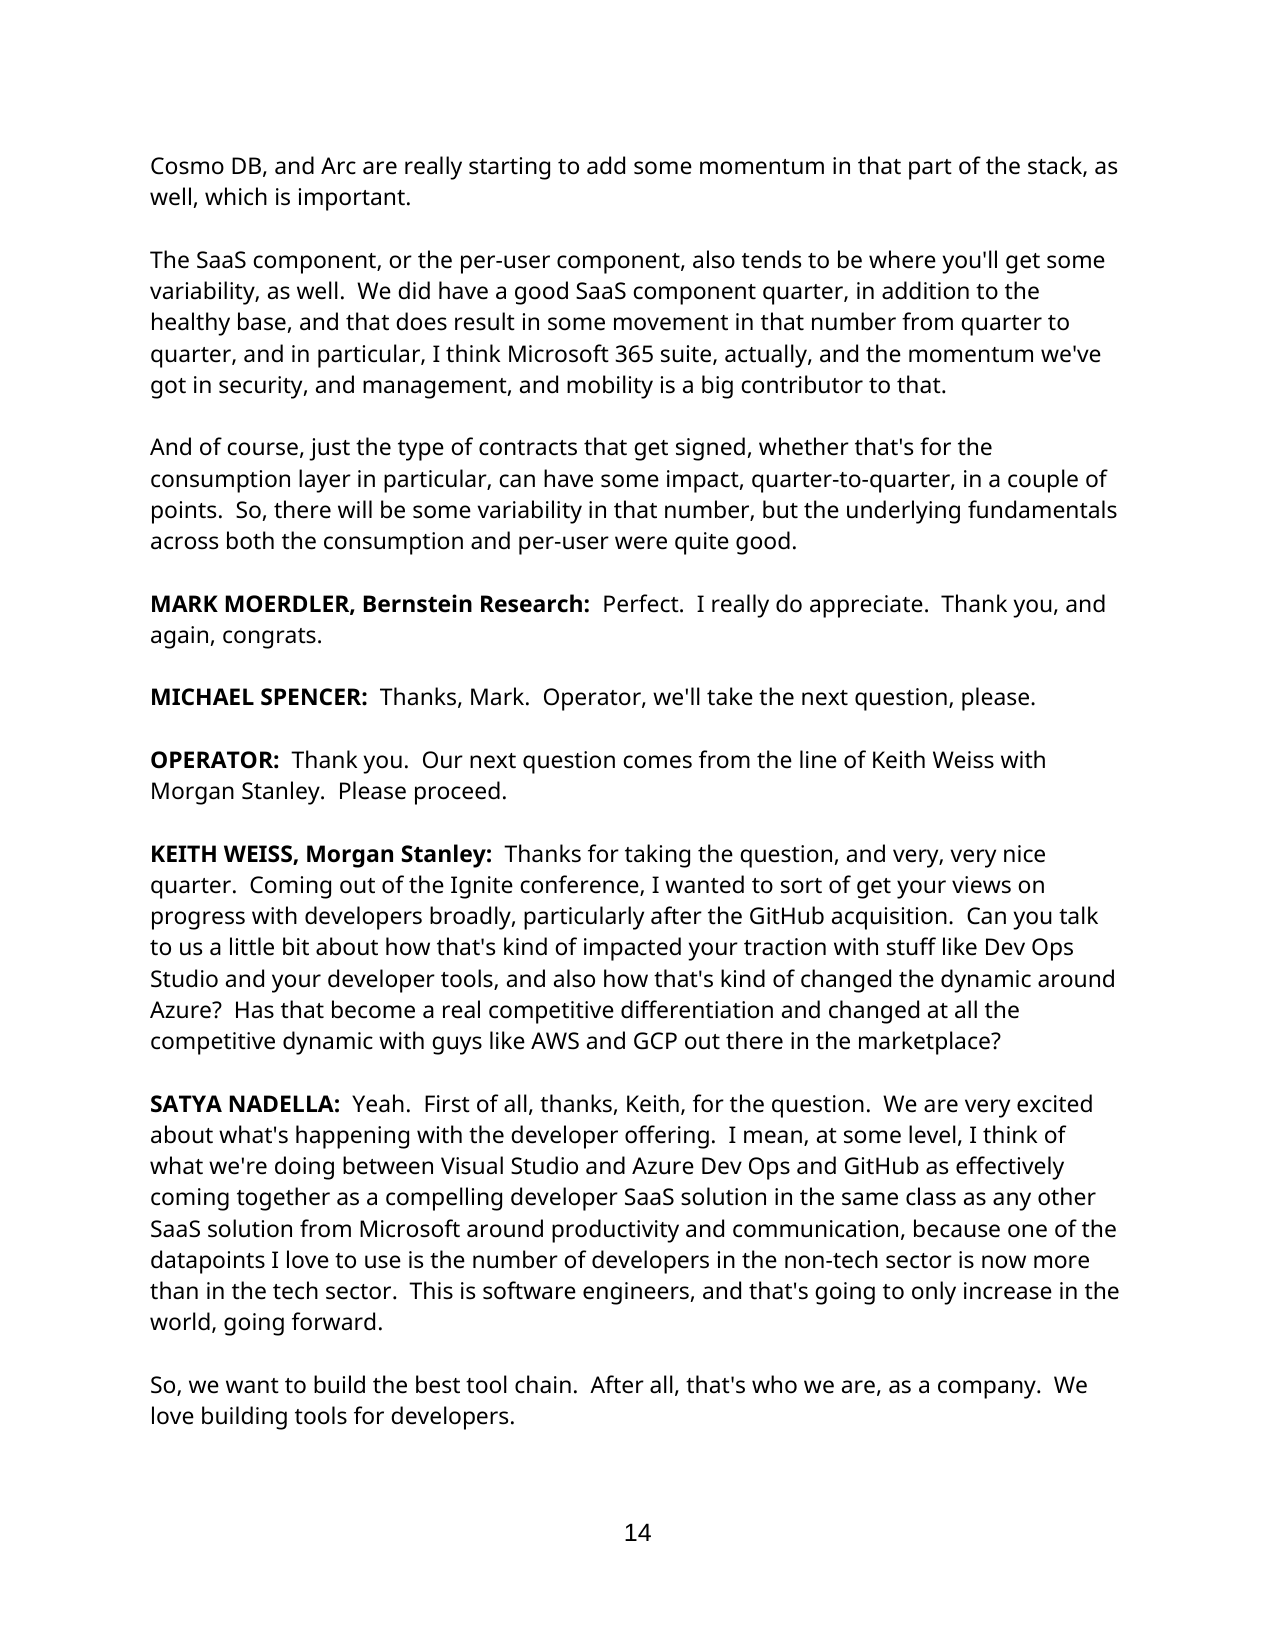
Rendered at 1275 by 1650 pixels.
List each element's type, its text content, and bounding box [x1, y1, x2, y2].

text So, we want to build the best tool chain. After all, that's who we are, as a company. We love building tools for developers. [150, 1369, 1125, 1431]
text KEITH WEISS, Morgan Stanley: Thanks for taking the question, and very, very nice quarter. Coming out of the Ignite conference, I wanted to sort of get your views on progress with developers broadly, particularly after the GitHub acquisition. Can you talk to us a little bit about how that's kind of impacted your traction with stuff like Dev Ops Studio and your developer tools, and also how that's kind of changed the dynamic around Azure? Has that become a real competitive differentiation and changed at all the competitive dynamic with guys like AWS and GCP out there in the marketplace? [150, 837, 1125, 1056]
text MARK MOERDLER, Bernstein Research: Perfect. I really do appreciate. Thank you, and again, congrats. [150, 587, 1125, 650]
text OPERATOR: Thank you. Our next question comes from the line of Keith Weiss with Morgan Stanley. Please proceed. [150, 744, 1125, 806]
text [150, 150, 1125, 212]
text MICHAEL SPENCER: Thanks, Mark. Operator, we'll take the next question, please. [150, 681, 1125, 712]
text And of course, just the type of contracts that get signed, whether that's for the consumption layer in particular, can have some impact, quarter-to-quarter, in a couple of points. So, there will be some variability in that number, but the underlying fundamentals across both the consumption and per-user were quite good. [150, 431, 1125, 556]
text The SaaS component, or the per-user component, also tends to be where you'll get some variability, as well. We did have a good SaaS component quarter, in addition to the healthy base, and that does result in some movement in that number from quarter to quarter, and in particular, I think Microsoft 365 suite, actually, and the momentum we've got in security, and management, and mobility is a big contributor to that. [150, 244, 1125, 400]
text SATYA NADELLA: Yeah. First of all, thanks, Keith, for the question. We are very excited about what's happening with the developer offering. I mean, at some level, I think of what we're doing between Visual Studio and Azure Dev Ops and GitHub as effectively coming together as a compelling developer SaaS solution in the same class as any other SaaS solution from Microsoft around productivity and communication, because one of the datapoints I love to use is the number of developers in the non-tech sector is now more than in the tech sector. This is software engineers, and that's going to only increase in the world, going forward. [150, 1087, 1125, 1337]
